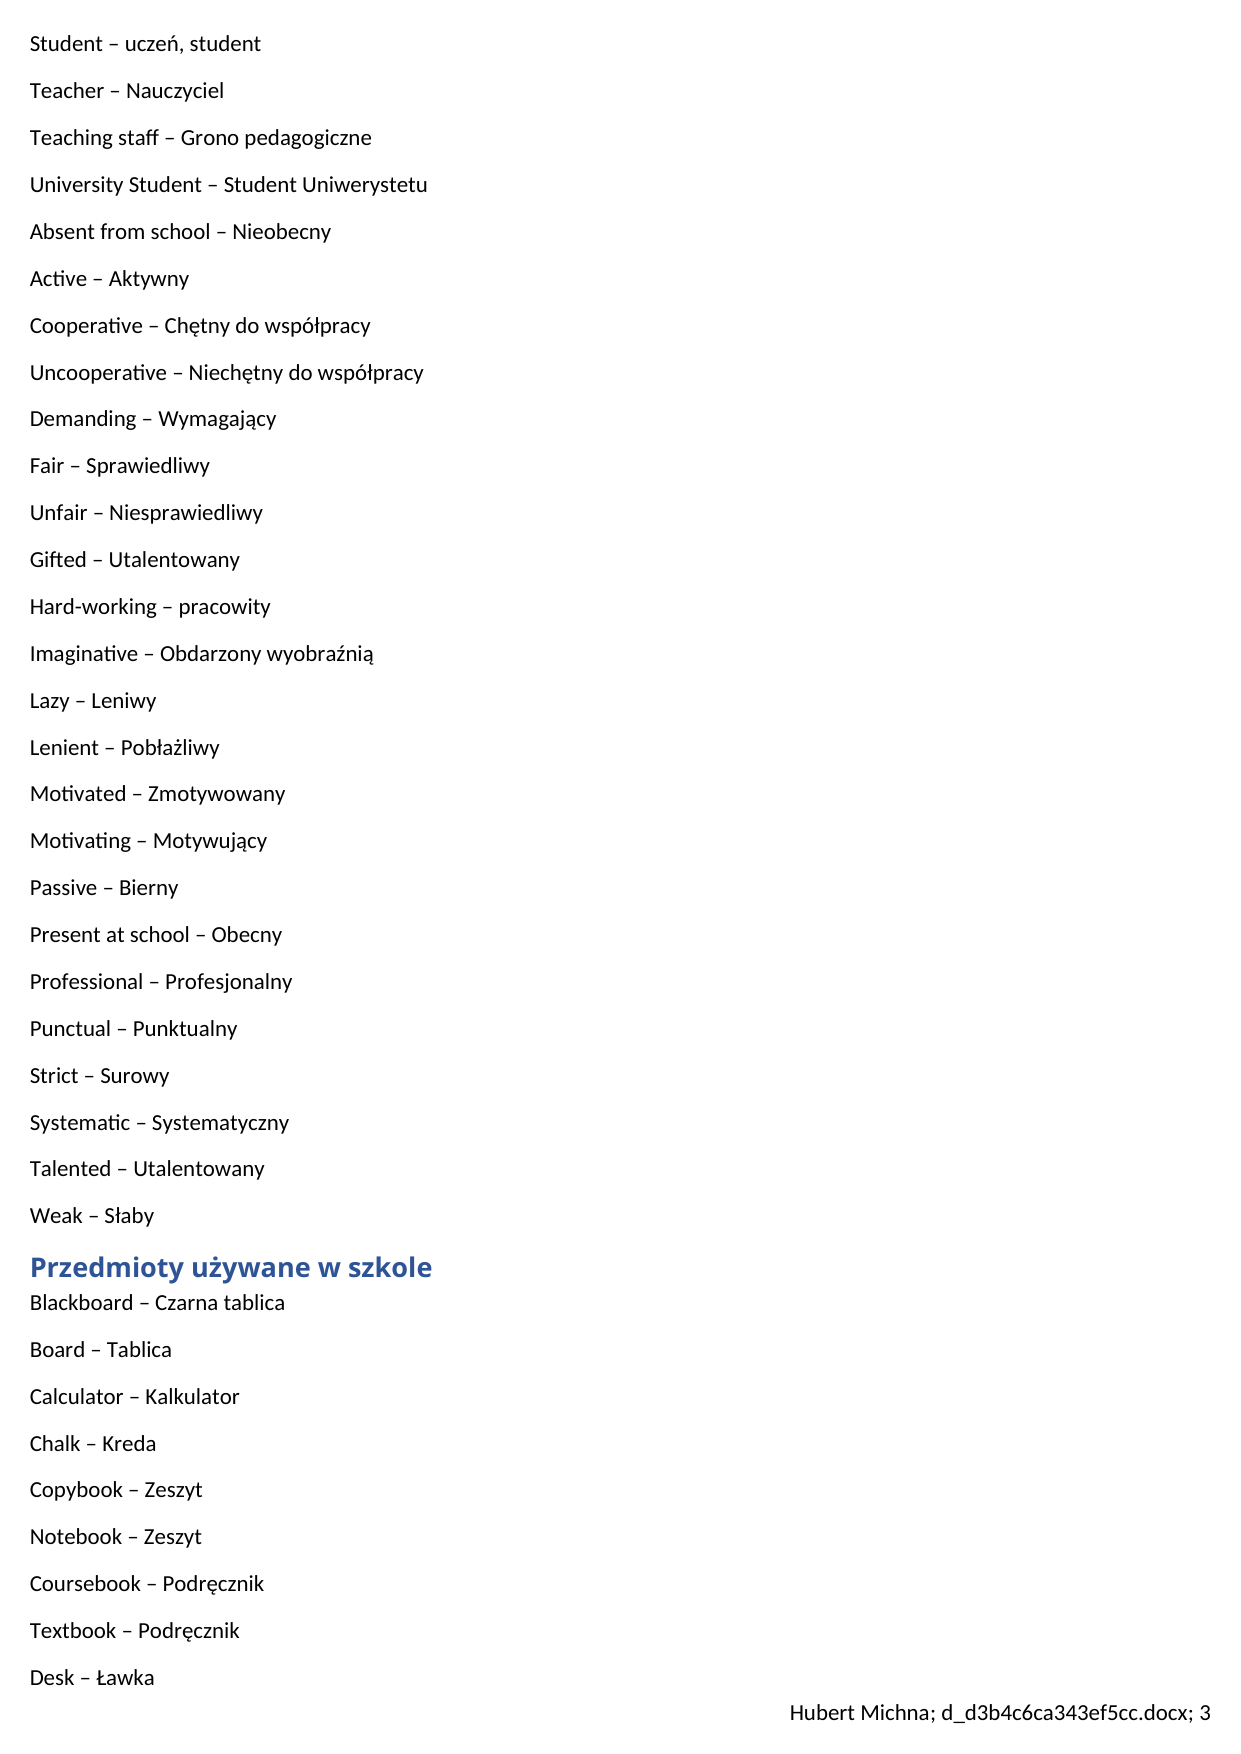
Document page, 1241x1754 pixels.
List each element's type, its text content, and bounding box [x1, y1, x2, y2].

text Textbook – Podręcznik [29, 1616, 1211, 1644]
text Imaginative – Obdarzony wyobraźnią [29, 639, 1211, 667]
text Lenient – Pobłażliwy [29, 733, 1211, 761]
text Fair – Sprawiedliwy [29, 451, 1211, 479]
text Weak – Słaby [29, 1201, 1211, 1229]
text Chalk – Kreda [29, 1429, 1211, 1457]
text Absent from school – Nieobecny [29, 217, 1211, 245]
text Board – Tablica [29, 1335, 1211, 1363]
text Motivated – Zmotywowany [29, 779, 1211, 808]
text Systematic – Systematyczny [29, 1108, 1211, 1136]
text Motivating – Motywujący [29, 826, 1211, 854]
text Cooperative – Chętny do współpracy [29, 311, 1211, 339]
text Active – Aktywny [29, 264, 1211, 292]
text Desk – Ławka [29, 1663, 1211, 1691]
text Strict – Surowy [29, 1061, 1211, 1089]
text Talented – Utalentowany [29, 1154, 1211, 1183]
text Notebook – Zeszyt [29, 1522, 1211, 1551]
text Lazy – Leniwy [29, 686, 1211, 714]
text Present at school – Obecny [29, 920, 1211, 948]
text Teaching staff – Grono pedagogiczne [29, 123, 1211, 151]
text Hard-working – pracowity [29, 592, 1211, 620]
text Calculator – Kalkulator [29, 1382, 1211, 1410]
text Passive – Bierny [29, 873, 1211, 901]
text Uncooperative – Niechętny do współpracy [29, 358, 1211, 386]
text Gifted – Utalentowany [29, 545, 1211, 573]
text Teacher – Nauczyciel [29, 76, 1211, 104]
text Copybook – Zeszyt [29, 1476, 1211, 1504]
text University Student – Student Uniwerystetu [29, 170, 1211, 198]
text Student – uczeń, student [29, 29, 1211, 58]
text Demanding – Wymagający [29, 404, 1211, 433]
subtitle Przedmioty używane w szkole [29, 1248, 1211, 1285]
text Blackboard – Czarna tablica [29, 1288, 1211, 1316]
text Professional – Profesjonalny [29, 967, 1211, 995]
text Unfair – Niesprawiedliwy [29, 498, 1211, 526]
text Punctual – Punktualny [29, 1014, 1211, 1042]
text Coursebook – Podręcznik [29, 1569, 1211, 1597]
